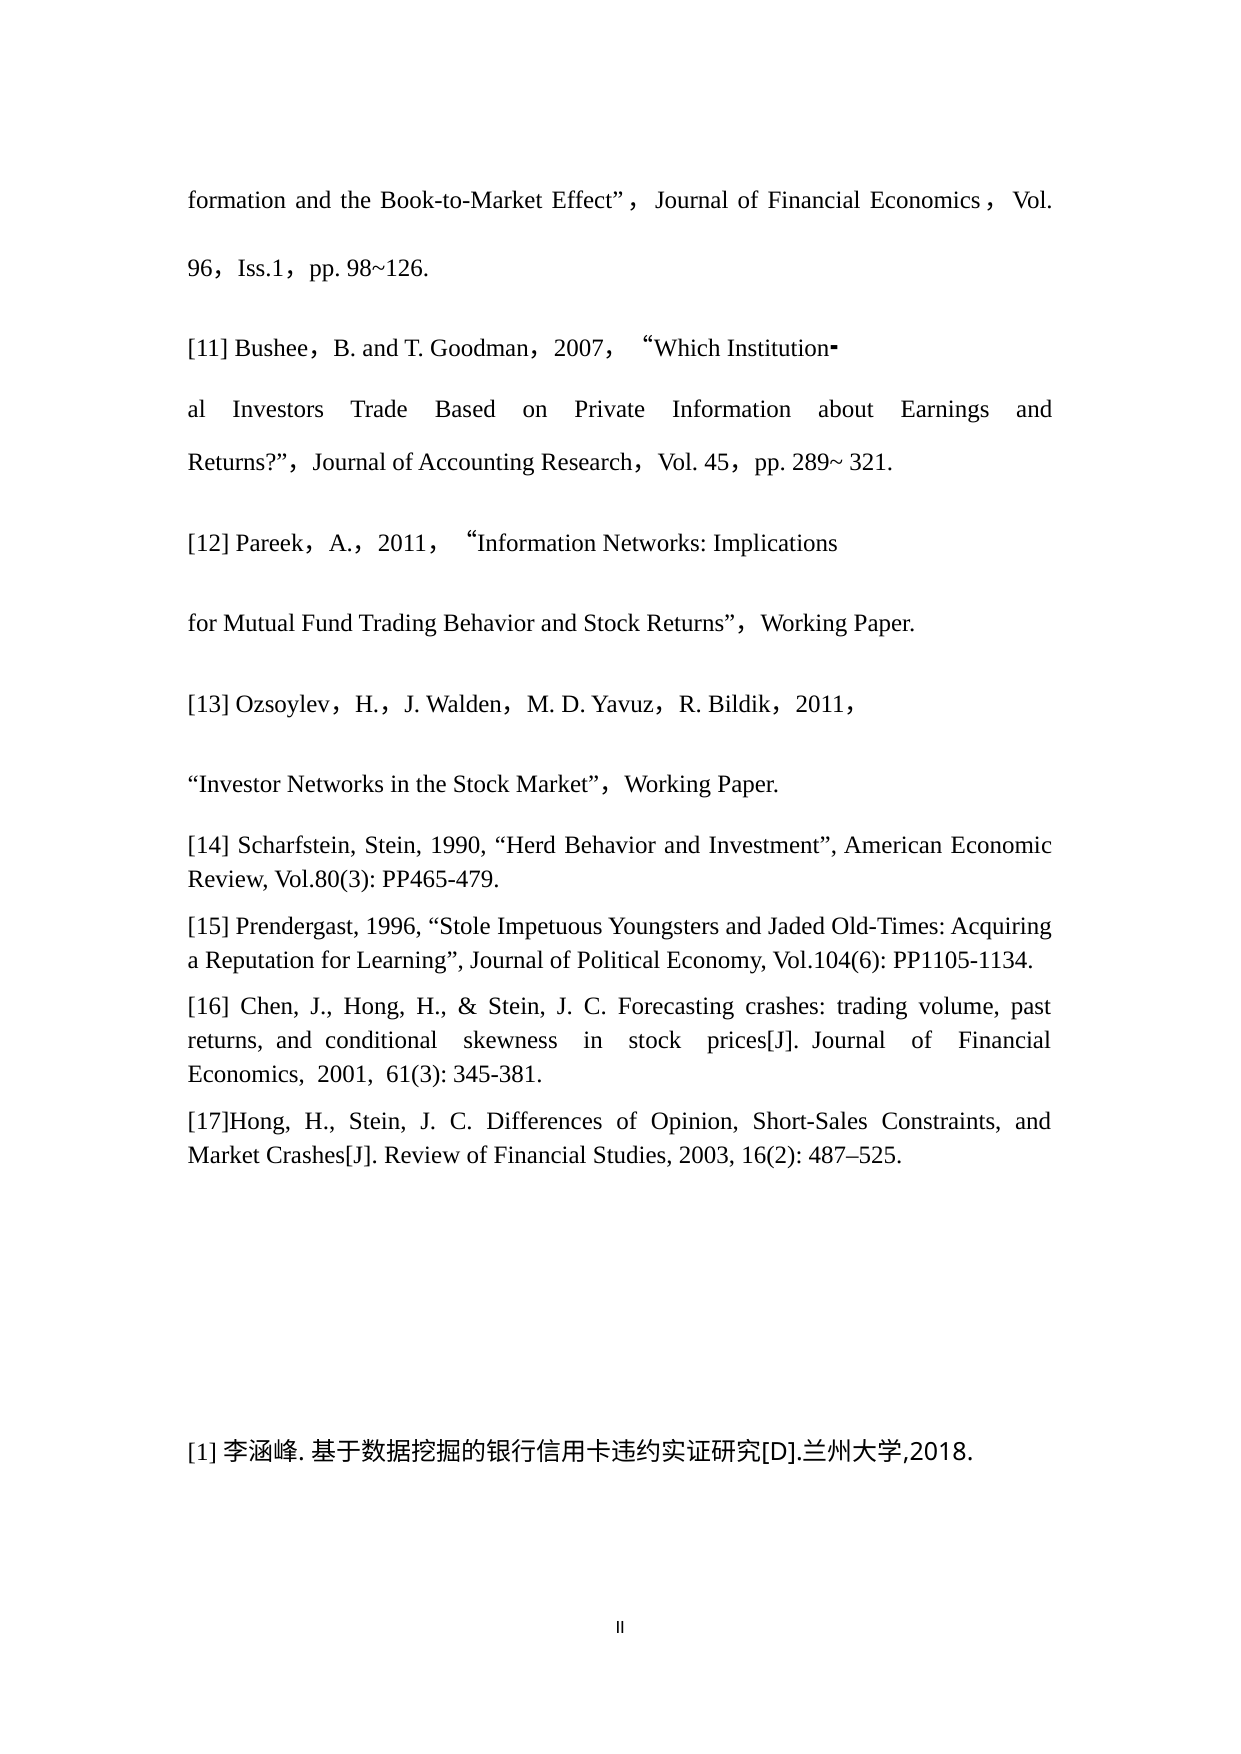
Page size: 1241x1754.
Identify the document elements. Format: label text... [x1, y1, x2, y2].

text “Investor Networks in the Stock Market”，Working Paper. [187, 748, 1053, 816]
text [13] Ozsoylev，H.，J. Walden，M. D. Yavuz，R. Bildik，2011， [187, 667, 1053, 735]
text for Mutual Fund Trading Behavior and Stock Returns”，Working Paper. [187, 587, 1053, 655]
text [1] 李涵峰. 基于数据挖掘的银行信用卡违约实证研究[D].兰州大学,2018. [187, 1416, 1053, 1484]
text [11] Bushee，B. and T. Goodman，2007，“Which Institution⁃ [187, 312, 1053, 379]
text formation and the Book-to-Market Effect”，Journal of Financial Economics，Vol. 96，Iss.1，pp. 98~126. [187, 163, 1053, 299]
text [12] Pareek，A.，2011，“Information Networks: Implications [187, 506, 1053, 574]
text [17]Hong, H., Stein, J. C. Differences of Opinion, Short-Sales Constraints, and Market Crashes[J]. Review of Financial Studies, 2003, 16(2): 487–525. [187, 1103, 1053, 1171]
text al Investors Trade Based on Private Information about Earnings and Returns?”，Journal of Accounting Research，Vol. 45，pp. 289~ 321. [187, 392, 1053, 494]
text [14] Scharfstein, Stein, 1990, “Herd Behavior and Investment”, American Economic Review, Vol.80(3): PP465-479. [187, 828, 1053, 896]
text [16] Chen, J., Hong, H., & Stein, J. C. Forecasting crashes: trading volume, past returns, and conditional skewness in stock prices[J]. Journal of Financial Economics, 2001, 61(3): 345-381. [187, 989, 1053, 1091]
text [15] Prendergast, 1996, “Stole Impetuous Youngsters and Jaded Old-Times: Acquiring a Reputation for Learning”, Journal of Political Economy, Vol.104(6): PP1105-1134. [187, 908, 1053, 976]
